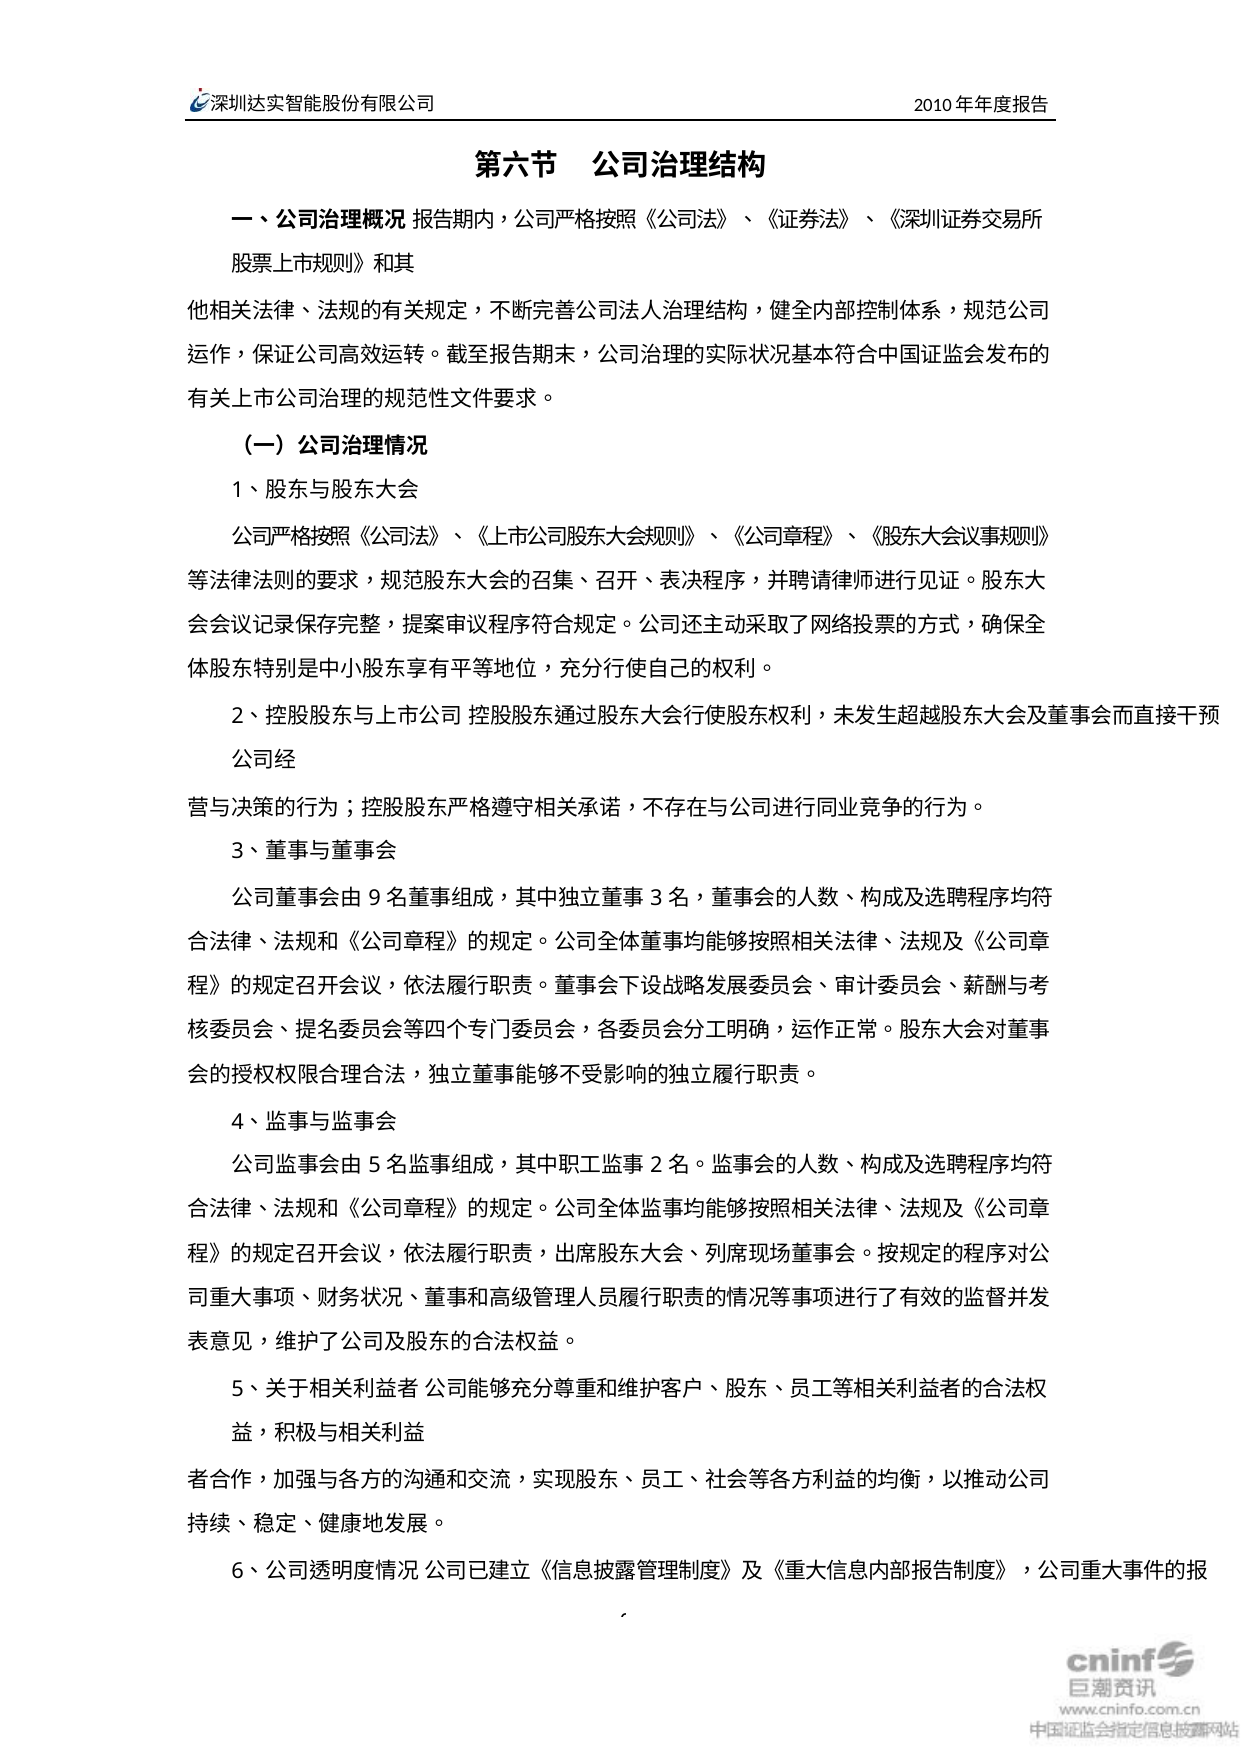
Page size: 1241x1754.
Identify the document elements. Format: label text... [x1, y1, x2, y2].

text 公司监事会由 5 名监事组成，其中职工监事 2 名。监事会的人数、构成及选聘程序均符 合法律、法规和《公司章程》的规定。公司全体监事均能够按照相关法律、法规及《公司章 程》的规定召开会议，依法履行职责，出席股东大会、列席现场董事会。按规定的程序对公 司重大事项、财务状况、董事和高级管理人员履行职责的情况等事项进行了有效的监督并发 表意见，维护了公司及股东的合法权益。 [187, 1149, 1054, 1355]
subtitle 第六节 公司治理结构 [173, 144, 1068, 184]
text （一）公司治理情况 1、股东与股东大会 [231, 430, 431, 503]
text 营与决策的行为；控股股东严格遵守相关承诺，不存在与公司进行同业竞争的行为。 3、董事与董事会 [187, 791, 998, 865]
text 公司严格按照《公司法》、《上市公司股东大会规则》、《公司章程》、《股东大会议事规则》 等法律法则的要求，规范股东大会的召集、召开、表决程序，并聘请律师进行见证。股东大 会会议记录保存完整，提案审议程序符合规定。公司还主动采取了网络投票的方式，确保全 体股东特别是中小股东享有平等地位，充分行使自己的权利。 [187, 521, 1065, 683]
text 4、监事与监事会 [231, 1106, 1240, 1136]
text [231, 1555, 1240, 1584]
picture [1029, 1633, 1241, 1754]
text 一、公司治理概况 报告期内，公司严格按照《公司法》、《证券法》、《深圳证券交易所股票上市规则》和其 [231, 204, 1063, 277]
text 者合作，加强与各方的沟通和交流，实现股东、员工、社会等各方利益的均衡，以推动公司 持续、稳定、健康地发展。 [187, 1464, 1054, 1537]
text 5、关于相关利益者 公司能够充分尊重和维护客户、股东、员工等相关利益者的合法权益，积极与相关利益 [231, 1373, 1063, 1447]
picture [190, 88, 210, 112]
text 公司董事会由 9 名董事组成，其中独立董事 3 名，董事会的人数、构成及选聘程序均符 合法律、法规和《公司章程》的规定。公司全体董事均能够按照相关法律、法规及《公司章 程》的规定召开会议，依法履行职责。董事会下设战略发展委员会、审计委员会、薪酬与考 核委员会、提名委员会等四个专门委员会，各委员会分工明确，运作正常。股东大会对董事 会的授权权限合理合法，独立董事能够不受影响的独立履行职责。 [187, 882, 1054, 1088]
text 2、控股股东与上市公司 控股股东通过股东大会行使股东权利，未发生超越股东大会及董事会而直接干预公司经 [231, 700, 1240, 774]
text 他相关法律、法规的有关规定，不断完善公司法人治理结构，健全内部控制体系，规范公司 运作，保证公司高效运转。截至报告期末，公司治理的实际状况基本符合中国证监会发布的 有关上市公司治理的规范性文件要求。 [187, 295, 1054, 413]
